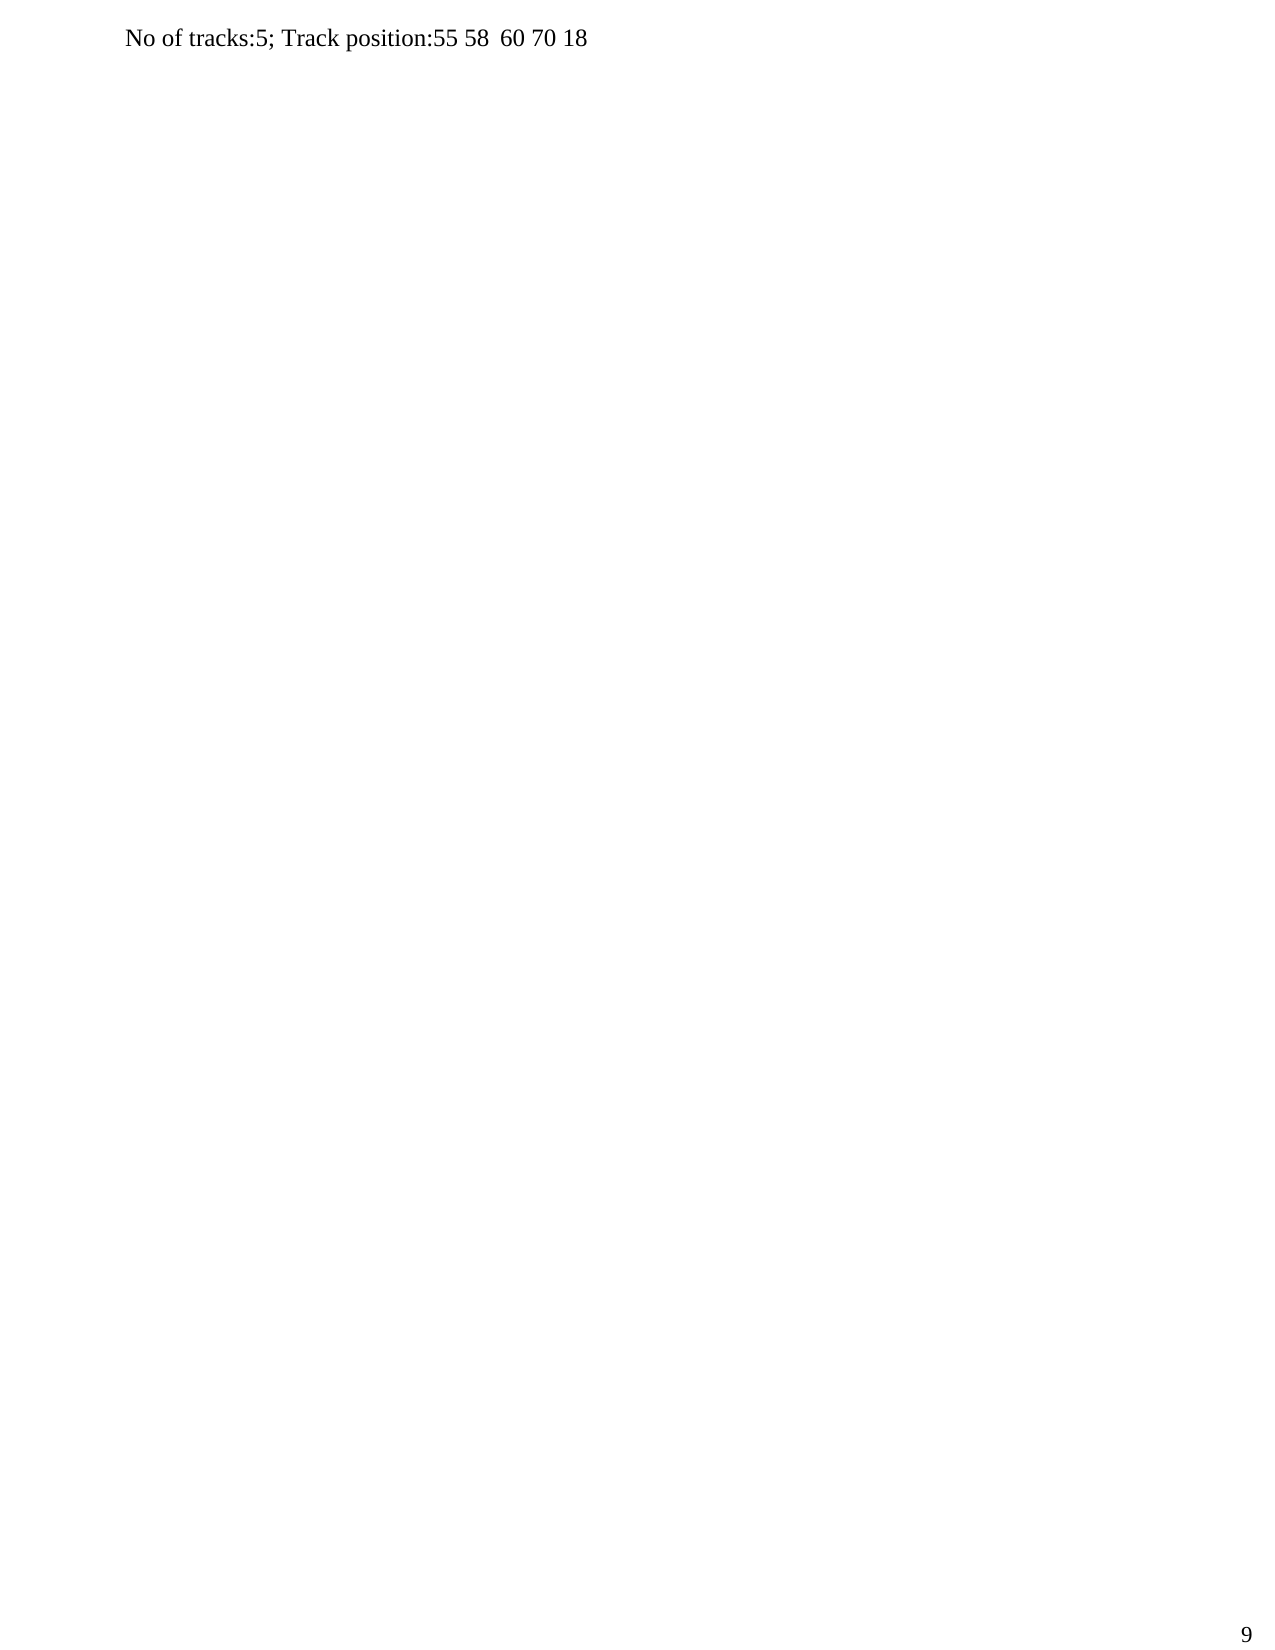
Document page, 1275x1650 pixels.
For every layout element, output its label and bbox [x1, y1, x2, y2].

text [125, 23, 1233, 52]
